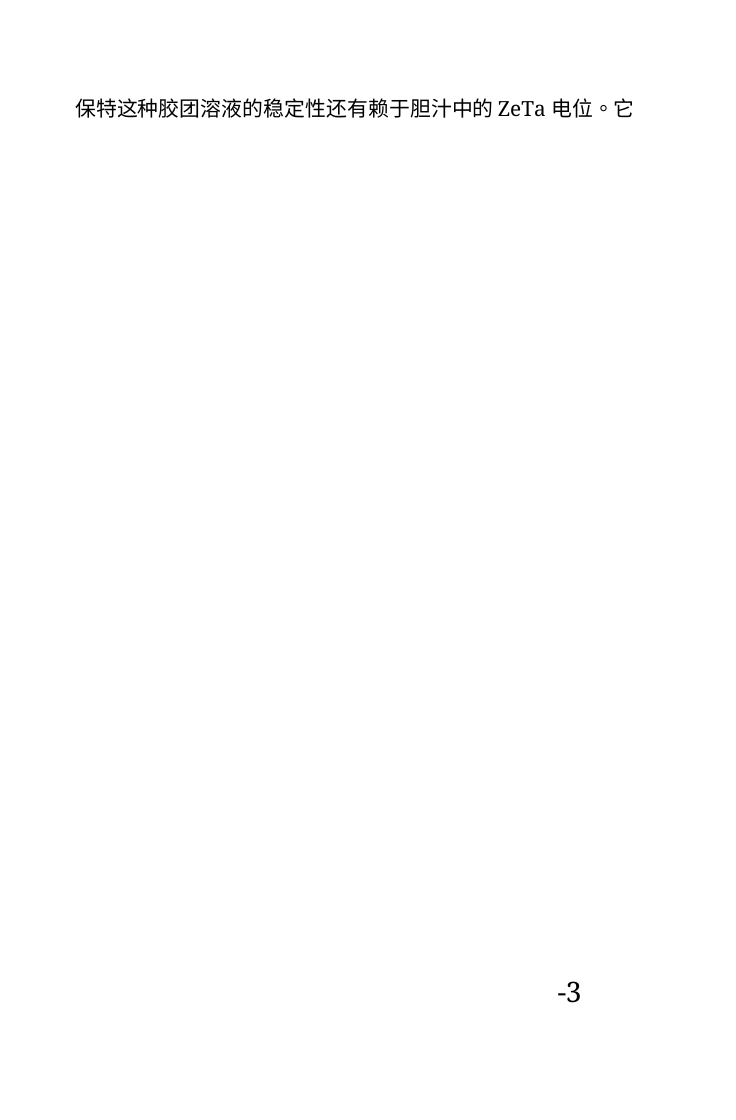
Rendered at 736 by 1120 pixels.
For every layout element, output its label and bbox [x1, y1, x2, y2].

text [75, 94, 636, 123]
